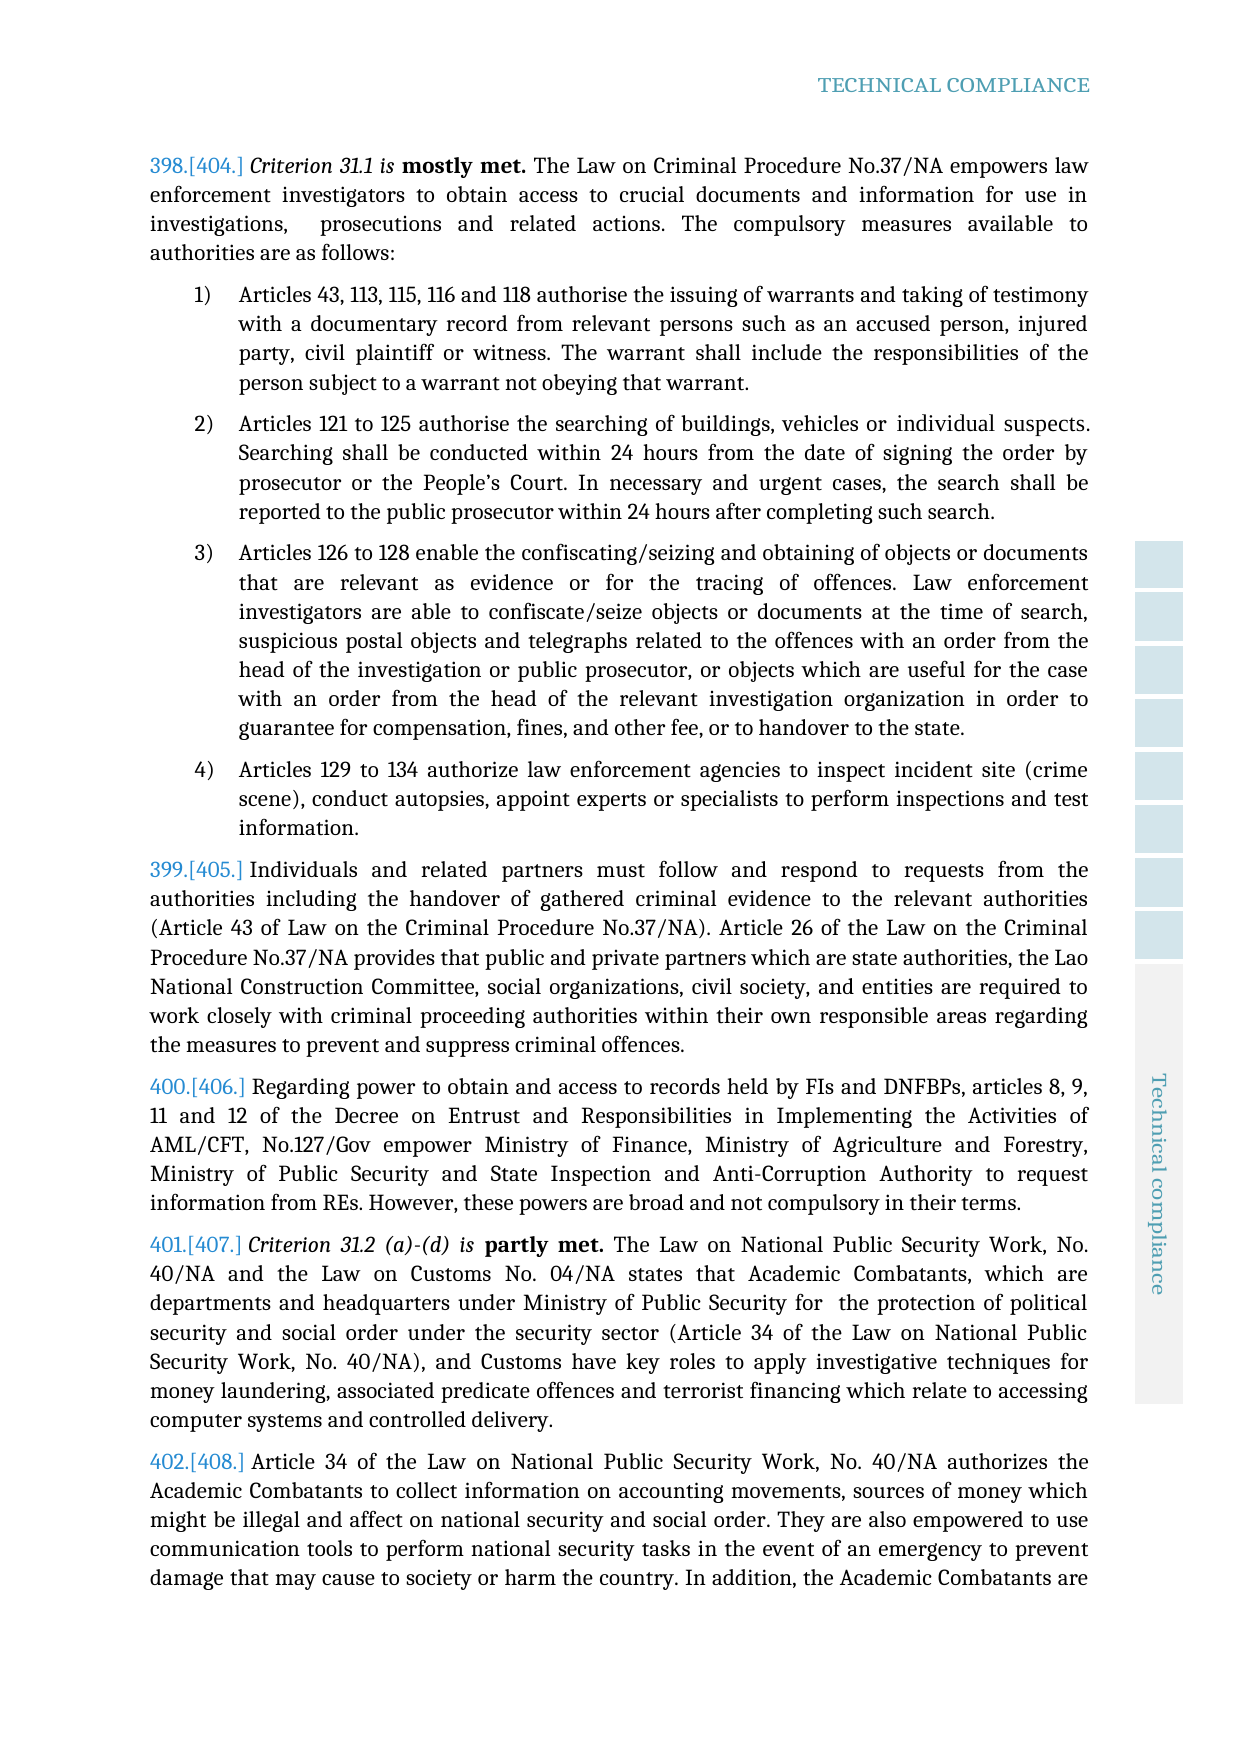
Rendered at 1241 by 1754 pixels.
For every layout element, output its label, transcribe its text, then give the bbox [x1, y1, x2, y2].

list Articles 126 to 128 enable the confiscating/seizing and obtaining of objects or documents that are relevant as evidence or for the tracing of offences. Law enforcement investigators are able to confiscate/seize objects or documents at the time of search, suspicious postal objects and telegraphs related to the offences with an order from the head of the investigation or public prosecutor, or objects which are useful for the case with an order from the head of the relevant investigation organization in order to guarantee for compensation, fines, and other fee, or to handover to the state. [194, 537, 1090, 742]
list Criterion 31.1 is mostly met. The Law on Criminal Procedure No.37/NA empowers law enforcement investigators to obtain access to crucial documents and information for use in investigations, prosecutions and related actions. The compulsory measures available to authorities are as follows: [150, 150, 1090, 267]
list Individuals and related partners must follow and respond to requests from the authorities including the handover of gathered criminal evidence to the relevant authorities (Article 43 of Law on the Criminal Procedure No.37/NA). Article 26 of the Law on the Criminal Procedure No.37/NA provides that public and private partners which are state authorities, the Lao National Construction Committee, social organizations, civil society, and entities are required to work closely with criminal proceeding authorities within their own responsible areas regarding the measures to prevent and suppress criminal offences. [150, 854, 1090, 1058]
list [150, 1446, 1090, 1592]
list Regarding power to obtain and access to records held by FIs and DNFBPs, articles 8, 9, 11 and 12 of the Decree on Entrust and Responsibilities in Implementing the Activities of AML/CFT, No.127/Gov empower Ministry of Finance, Ministry of Agriculture and Forestry, Ministry of Public Security and State Inspection and Anti-Corruption Authority to request information from REs. However, these powers are broad and not compulsory in their terms. [150, 1071, 1090, 1217]
list Articles 43, 113, 115, 116 and 118 authorise the issuing of warrants and taking of testimony with a documentary record from relevant persons such as an accused person, injured party, civil plaintiff or witness. The warrant shall include the responsibilities of the person subject to a warrant not obeying that warrant. [194, 279, 1090, 396]
list Criterion 31.2 (a)-(d) is partly met. The Law on National Public Security Work, No. 40/NA and the Law on Customs No. 04/NA states that Academic Combatants, which are departments and headquarters under Ministry of Public Security for the protection of political security and social order under the security sector (Article 34 of the Law on National Public Security Work, No. 40/NA), and Customs have key roles to apply investigative techniques for money laundering, associated predicate offences and terrorist financing which relate to accessing computer systems and controlled delivery. [150, 1229, 1090, 1433]
list Articles 121 to 125 authorise the searching of buildings, vehicles or individual suspects. Searching shall be conducted within 24 hours from the date of signing the order by prosecutor or the People’s Court. In necessary and urgent cases, the search shall be reported to the public prosecutor within 24 hours after completing such search. [194, 408, 1090, 525]
list Articles 129 to 134 authorize law enforcement agencies to inspect incident site (crime scene), conduct autopsies, appoint experts or specialists to perform inspections and test information. [194, 754, 1090, 842]
